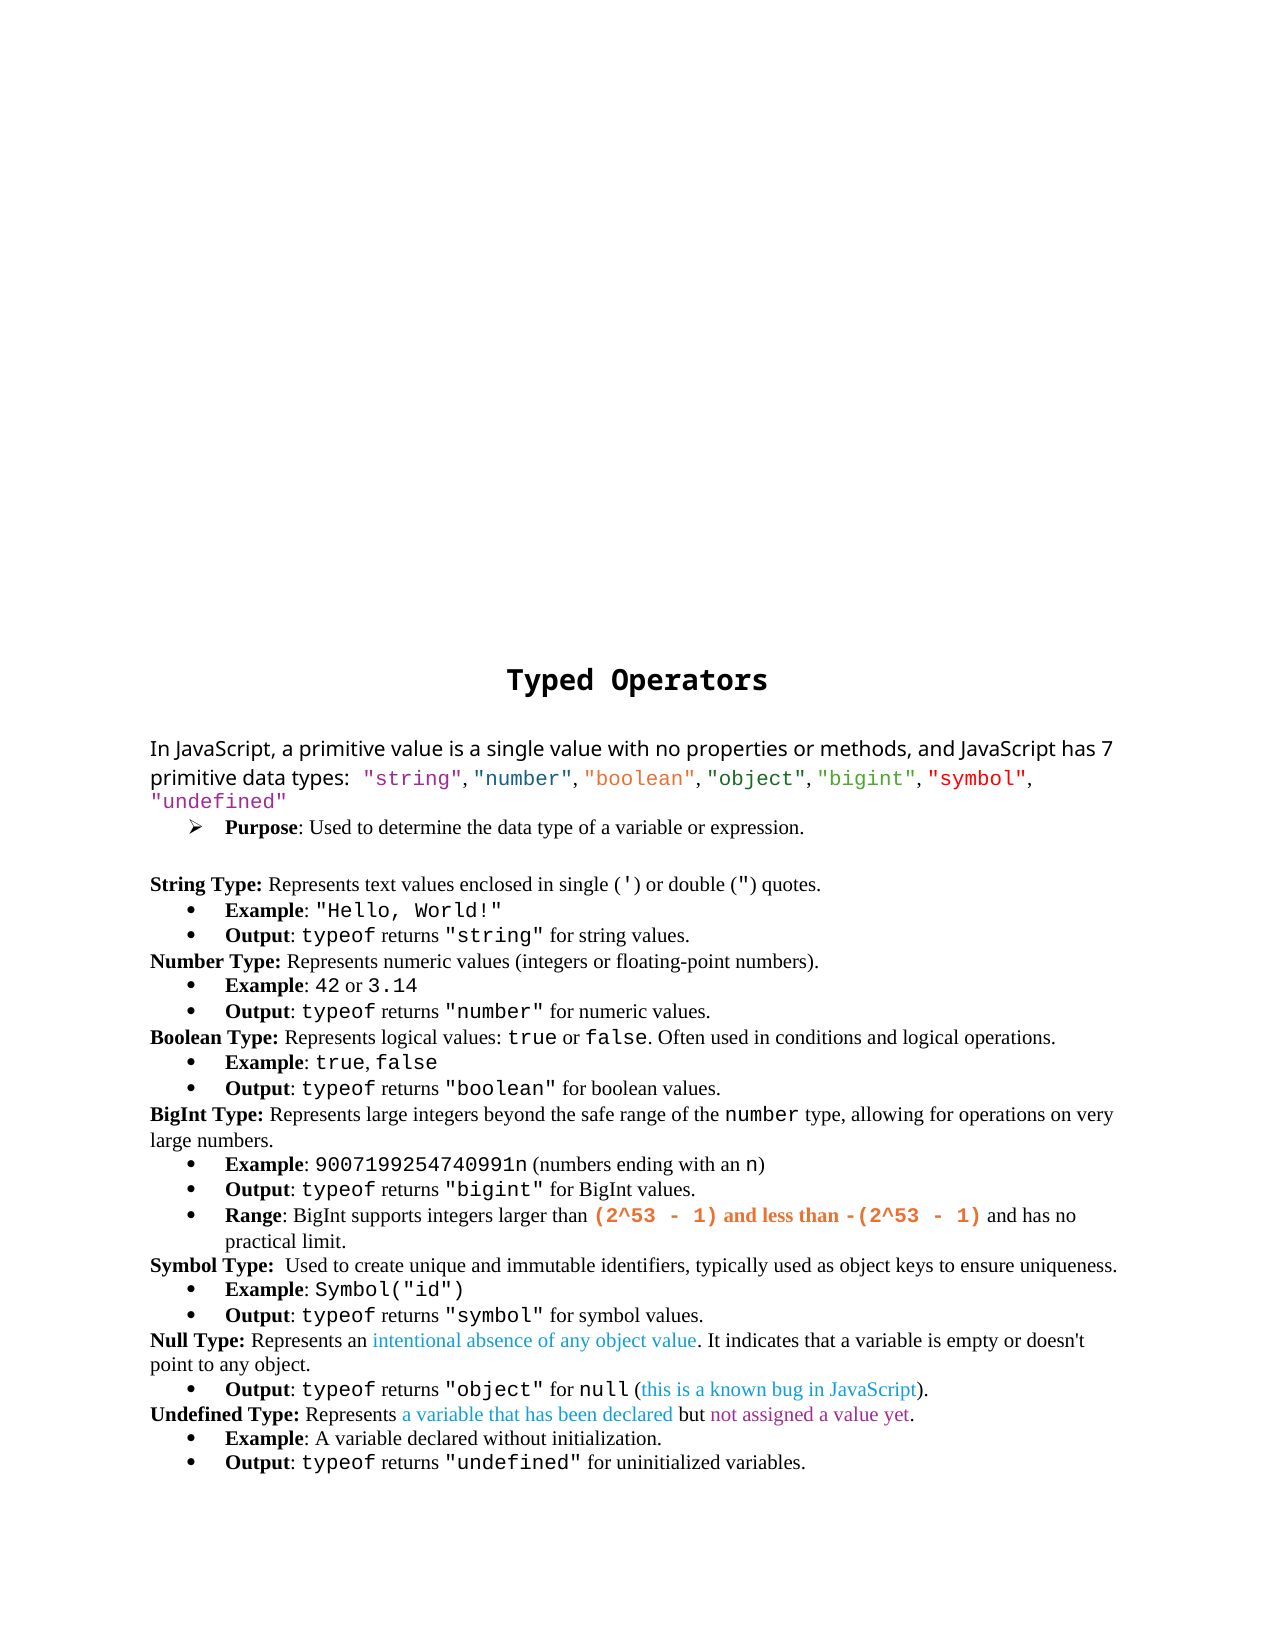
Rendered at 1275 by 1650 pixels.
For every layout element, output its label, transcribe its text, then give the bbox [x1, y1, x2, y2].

picture [683, 1337, 687, 1347]
list Output: typeof returns "bigint" for BigInt values. [187, 1177, 1125, 1203]
text Symbol Type: Used to create unique and immutable identifiers, typically used as object keys to ensure uniqueness. [150, 1253, 1125, 1277]
text Number Type: Represents numeric values (integers or floating-point numbers). [150, 949, 1125, 973]
list Example: 42 or 3.14 [187, 973, 1125, 999]
list Output: typeof returns "undefined" for uninitialized variables. [187, 1450, 1125, 1476]
picture [569, 1337, 577, 1347]
text In JavaScript, a primitive value is a single value with no properties or methods, and JavaScript has 7 primitive data types: "string", "number", "boolean", "object", "bigint", "symbol", "undefined" [150, 734, 1125, 815]
list Purpose: Used to determine the data type of a variable or expression. [187, 815, 1125, 839]
list Output: typeof returns "symbol" for symbol values. [187, 1303, 1125, 1328]
list Output: typeof returns "number" for numeric values. [187, 999, 1125, 1024]
list Range: BigInt supports integers larger than (2^53 - 1) and less than -(2^53 - 1) and has no practical limit. [187, 1203, 1125, 1253]
picture [771, 1382, 778, 1396]
text Boolean Type: Represents logical values: true or false. Often used in conditions and logical operations. [150, 1024, 1125, 1050]
picture [503, 1337, 511, 1347]
picture [887, 1386, 894, 1396]
list Example: A variable declared without initialization. [187, 1426, 1125, 1450]
picture [475, 1333, 482, 1347]
picture [405, 1414, 411, 1421]
list Example: true, false [187, 1050, 1125, 1076]
text Undefined Type: Represents a variable that has been declared but not assigned a value yet. [150, 1402, 1125, 1426]
list Output: typeof returns "object" for null (this is a known bug in JavaScript). [187, 1376, 1125, 1402]
picture [665, 1340, 671, 1347]
list Example: "Hello, World!" [187, 898, 1125, 923]
list Example: 9007199254740991n (numbers ending with an n) [187, 1152, 1125, 1177]
picture [403, 1337, 411, 1347]
list Output: typeof returns "string" for string values. [187, 923, 1125, 949]
list Output: typeof returns "boolean" for boolean values. [187, 1076, 1125, 1102]
picture [495, 1407, 501, 1421]
text Typed Operators [150, 659, 1125, 699]
list Example: Symbol("id") [187, 1277, 1125, 1303]
text String Type: Represents text values enclosed in single (') or double (") quotes. [150, 872, 1125, 898]
text BigInt Type: Represents large integers beyond the safe range of the number type, allowing for operations on very large numbers. [150, 1102, 1125, 1152]
picture [444, 1411, 448, 1421]
text Null Type: Represents an intentional absence of any object value. It indicates that a variable is empty or doesn't point to any object. [150, 1328, 1125, 1376]
